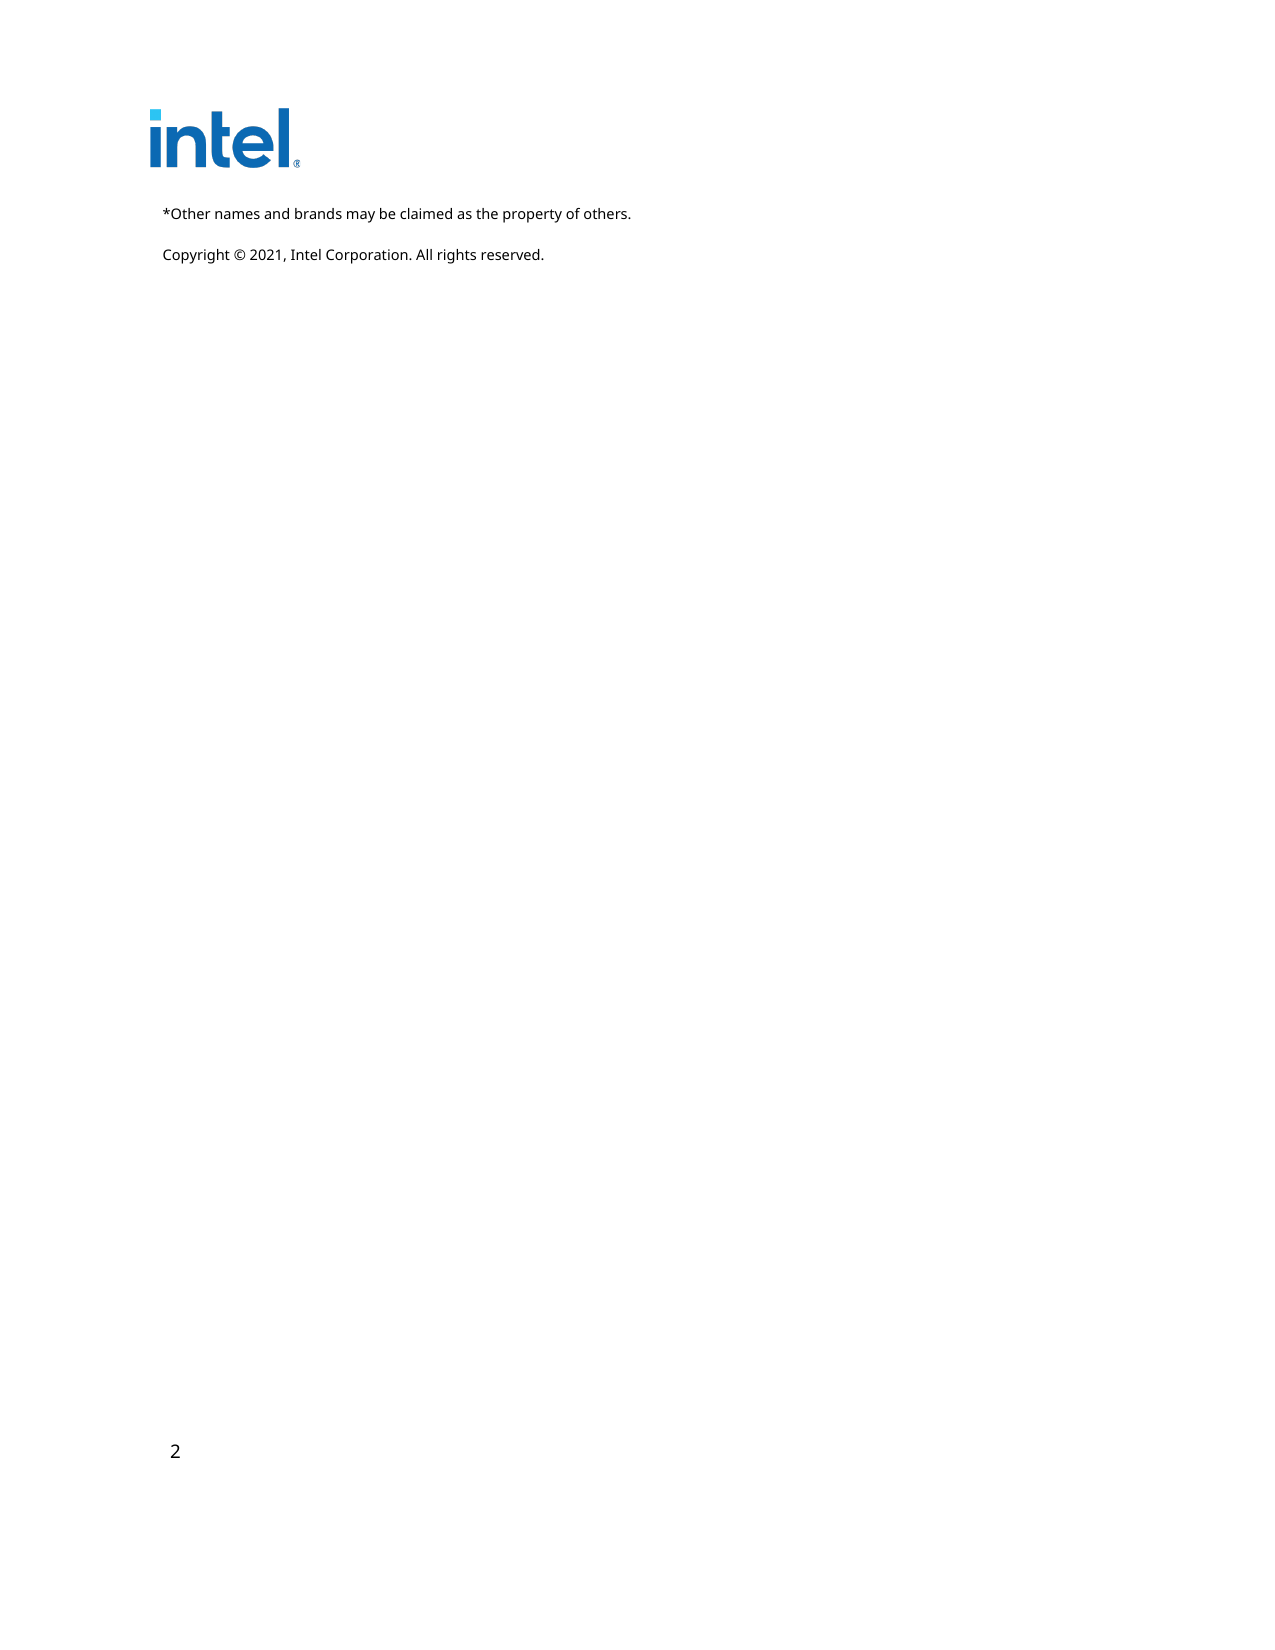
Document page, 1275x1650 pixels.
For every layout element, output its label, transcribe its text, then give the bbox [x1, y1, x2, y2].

picture [150, 108, 300, 168]
text Copyright © 2021, Intel Corporation. All rights reserved. [162, 245, 1117, 265]
text *Other names and brands may be claimed as the property of others. [162, 204, 1117, 224]
